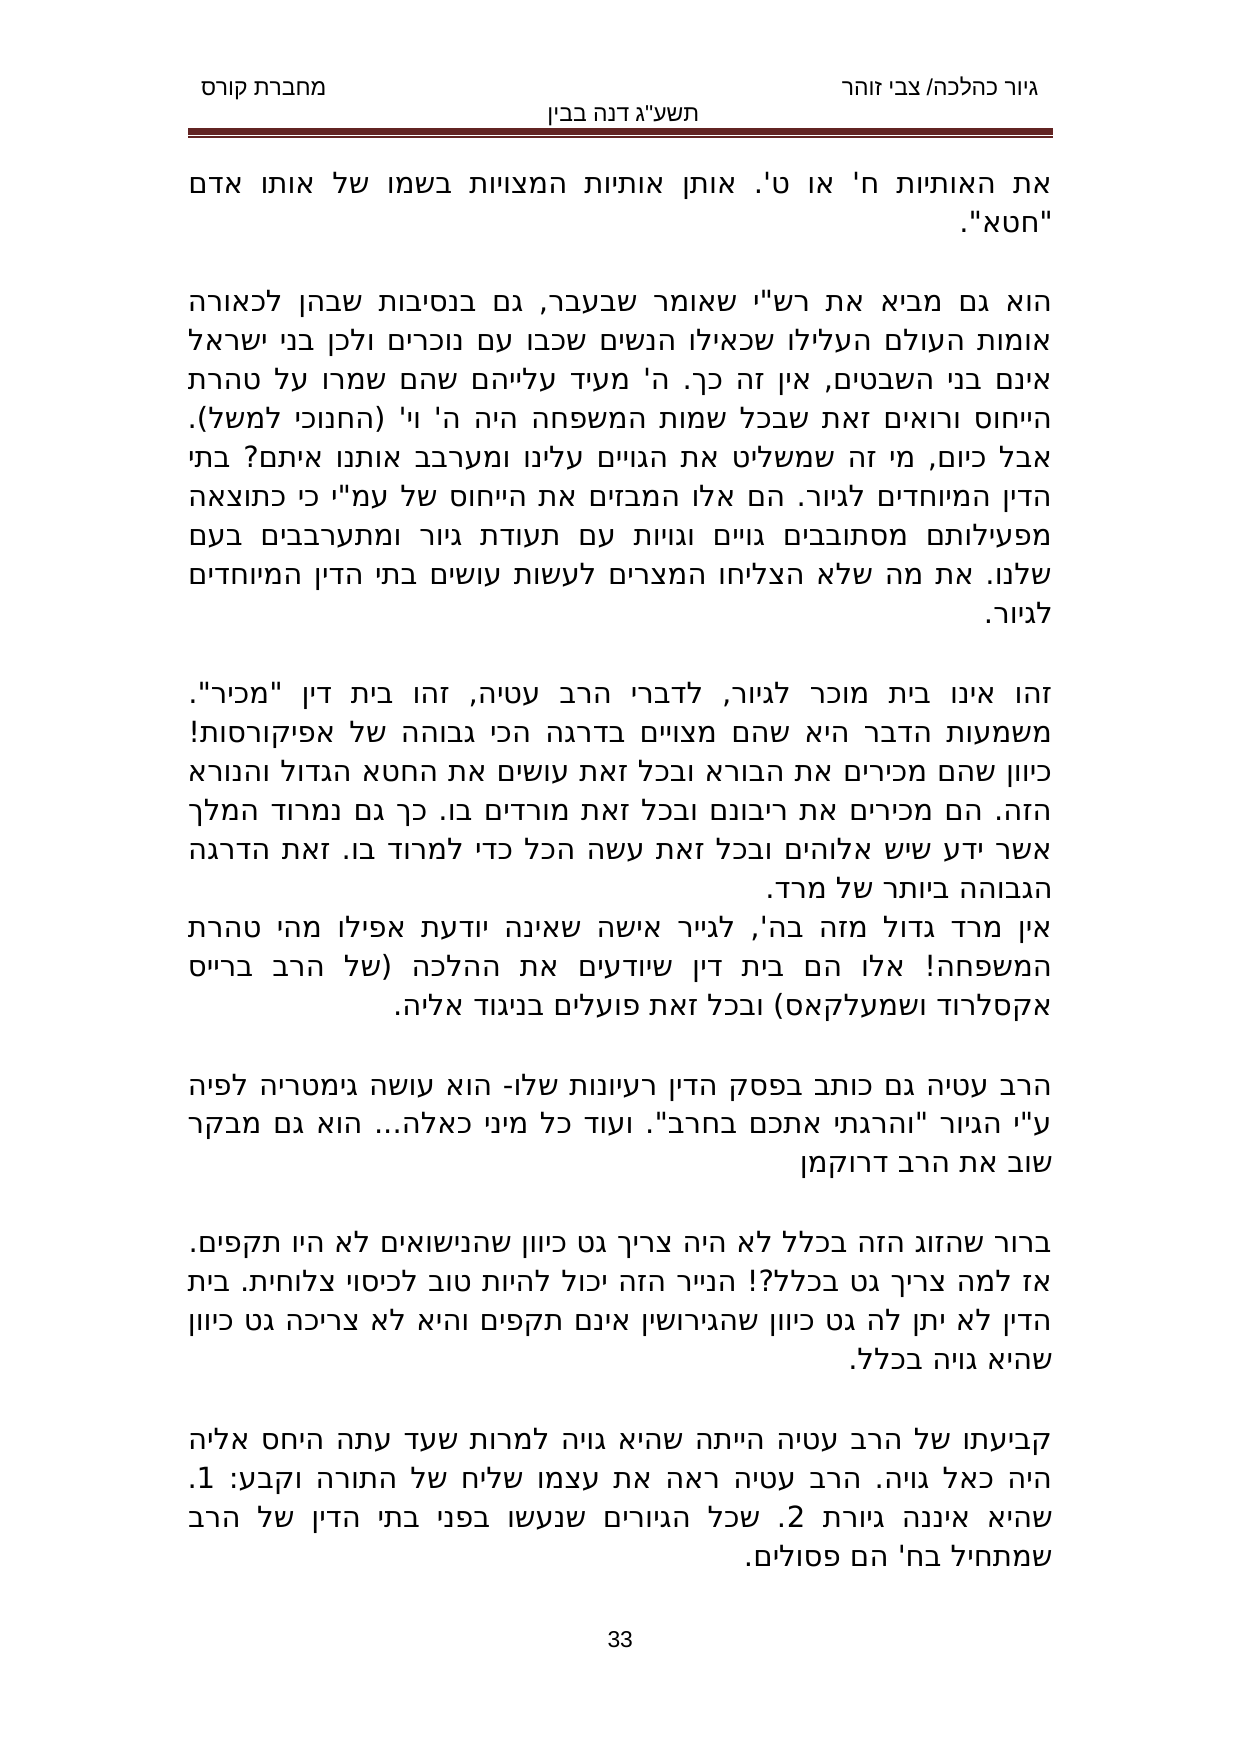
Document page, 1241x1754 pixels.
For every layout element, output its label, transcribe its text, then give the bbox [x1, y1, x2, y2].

text הרב עטיה גם כותב בפסק הדין רעיונות שלו- הוא עושה גימטריה לפיה ע"י הגיור "והרגתי אתכם בחרב". ועוד כל מיני כאלה... הוא גם מבקר שוב את הרב דרוקמן [187, 1068, 1053, 1180]
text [187, 166, 1053, 239]
text קביעתו של הרב עטיה הייתה שהיא גויה למרות שעד עתה היחס אליה היה כאל גויה. הרב עטיה ראה את עצמו שליח של התורה וקבע: 1. שהיא איננה גיורת 2. שכל הגיורים שנעשו בפני בתי הדין של הרב שמתחיל בח' הם פסולים. [187, 1422, 1053, 1573]
text הוא גם מביא את רש"י שאומר שבעבר, גם בנסיבות שבהן לכאורה אומות העולם העלילו שכאילו הנשים שכבו עם נוכרים ולכן בני ישראל אינם בני השבטים, אין זה כך. ה' מעיד עלייהם שהם שמרו על טהרת הייחוס ורואים זאת שבכל שמות המשפחה היה ה' וי' (החנוכי למשל). אבל כיום, מי זה שמשליט את הגויים עלינו ומערבב אותנו איתם? בתי הדין המיוחדים לגיור. הם אלו המבזים את הייחוס של עמ"י כי כתוצאה מפעילותם מסתובבים גויים וגויות עם תעודת גיור ומתערבבים בעם שלנו. את מה שלא הצליחו המצרים לעשות עושים בתי הדין המיוחדים לגיור. [187, 285, 1053, 630]
text אין מרד גדול מזה בה', לגייר אישה שאינה יודעת אפילו מהי טהרת המשפחה! אלו הם בית דין שיודעים את ההלכה (של הרב ברייס אקסלרוד ושמעלקאס) ובכל זאת פועלים בניגוד אליה. [187, 910, 1053, 1022]
text ברור שהזוג הזה בכלל לא היה צריך גט כיוון שהנישואים לא היו תקפים. אז למה צריך גט בכלל?! הנייר הזה יכול להיות טוב לכיסוי צלוחית. בית הדין לא יתן לה גט כיוון שהגירושין אינם תקפים והיא לא צריכה גט כיוון שהיא גויה בכלל. [187, 1226, 1053, 1377]
text זהו אינו בית מוכר לגיור, לדברי הרב עטיה, זהו בית דין "מכיר". משמעות הדבר היא שהם מצויים בדרגה הכי גבוהה של אפיקורסות! כיוון שהם מכירים את הבורא ובכל זאת עושים את החטא הגדול והנורא הזה. הם מכירים את ריבונם ובכל זאת מורדים בו. כך גם נמרוד המלך אשר ידע שיש אלוהים ובכל זאת עשה הכל כדי למרוד בו. זאת הדרגה הגבוהה ביותר של מרד. [187, 676, 1053, 905]
